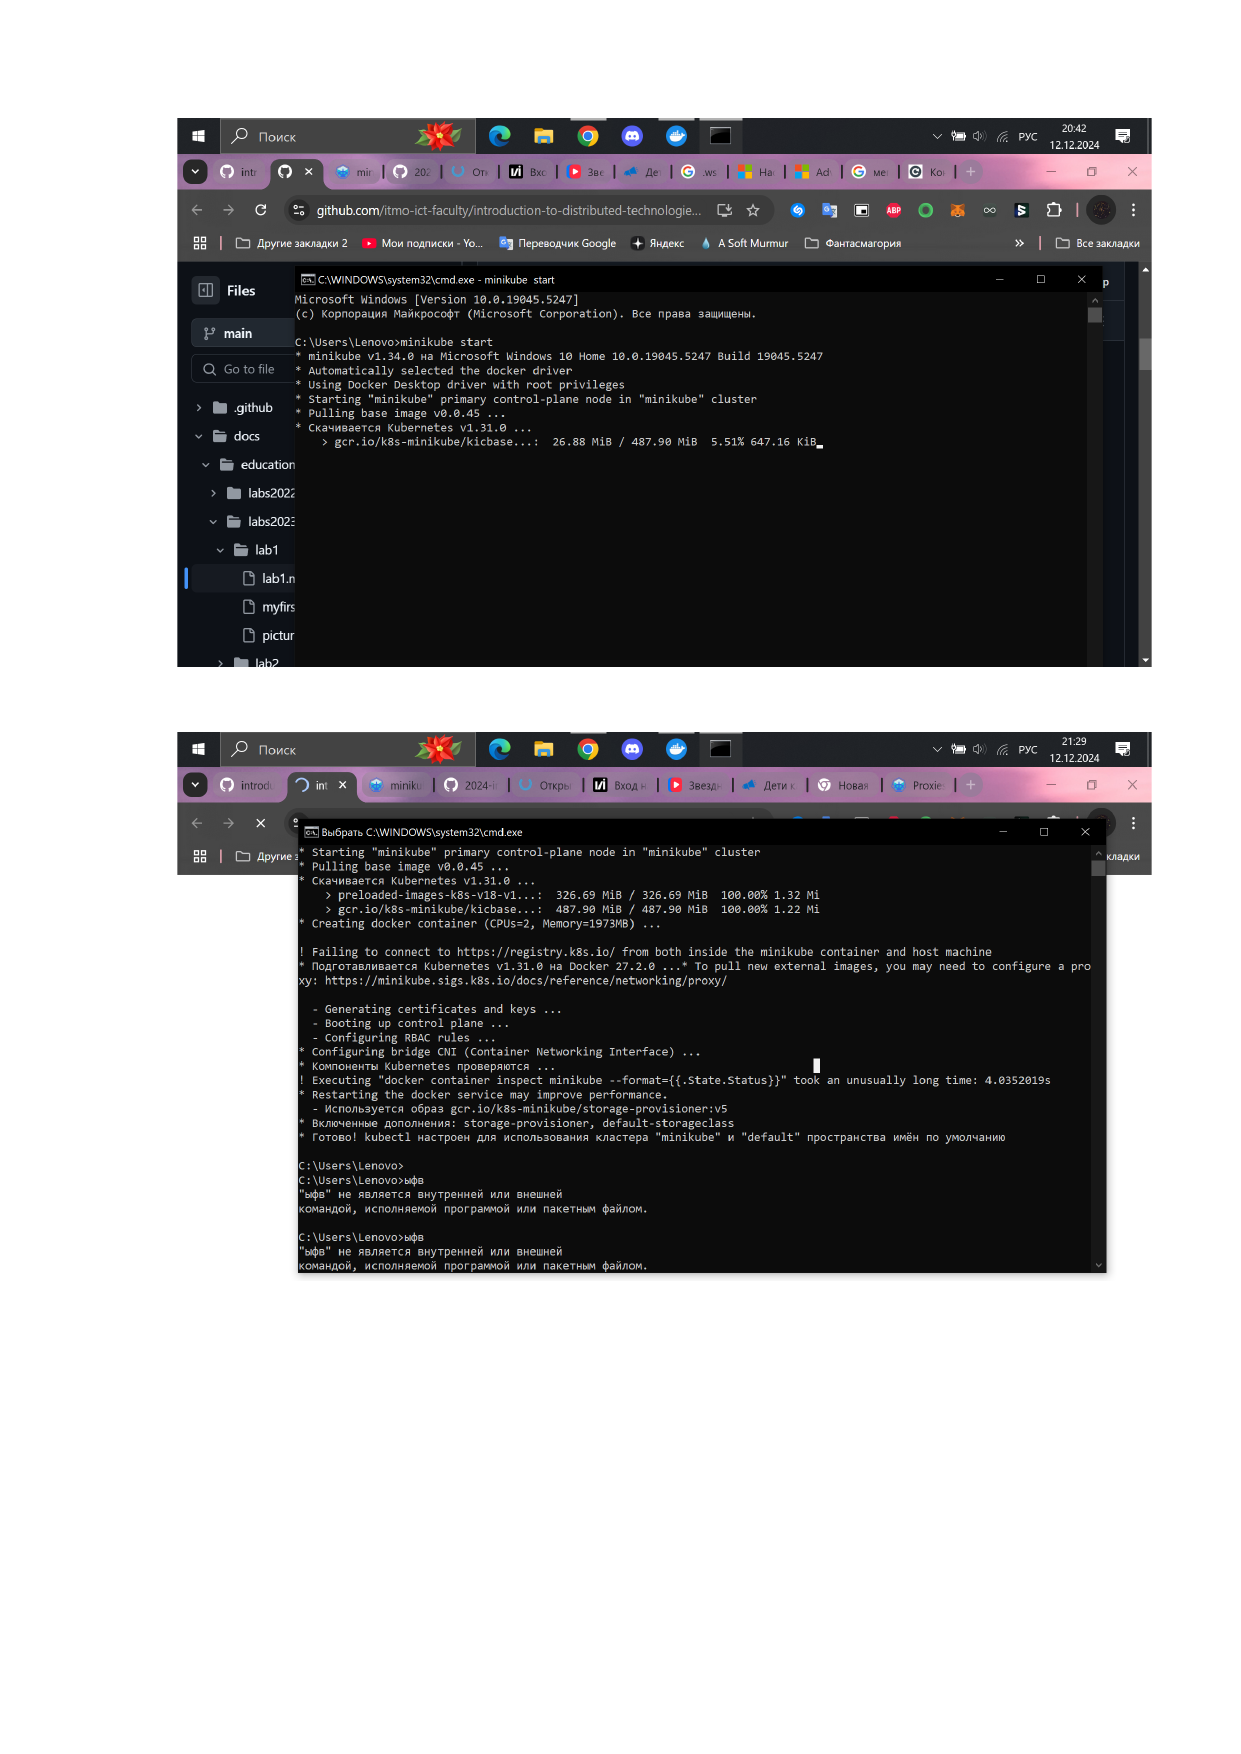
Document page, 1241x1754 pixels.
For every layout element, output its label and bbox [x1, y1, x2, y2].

picture [177, 732, 1152, 1281]
picture [177, 118, 1152, 667]
